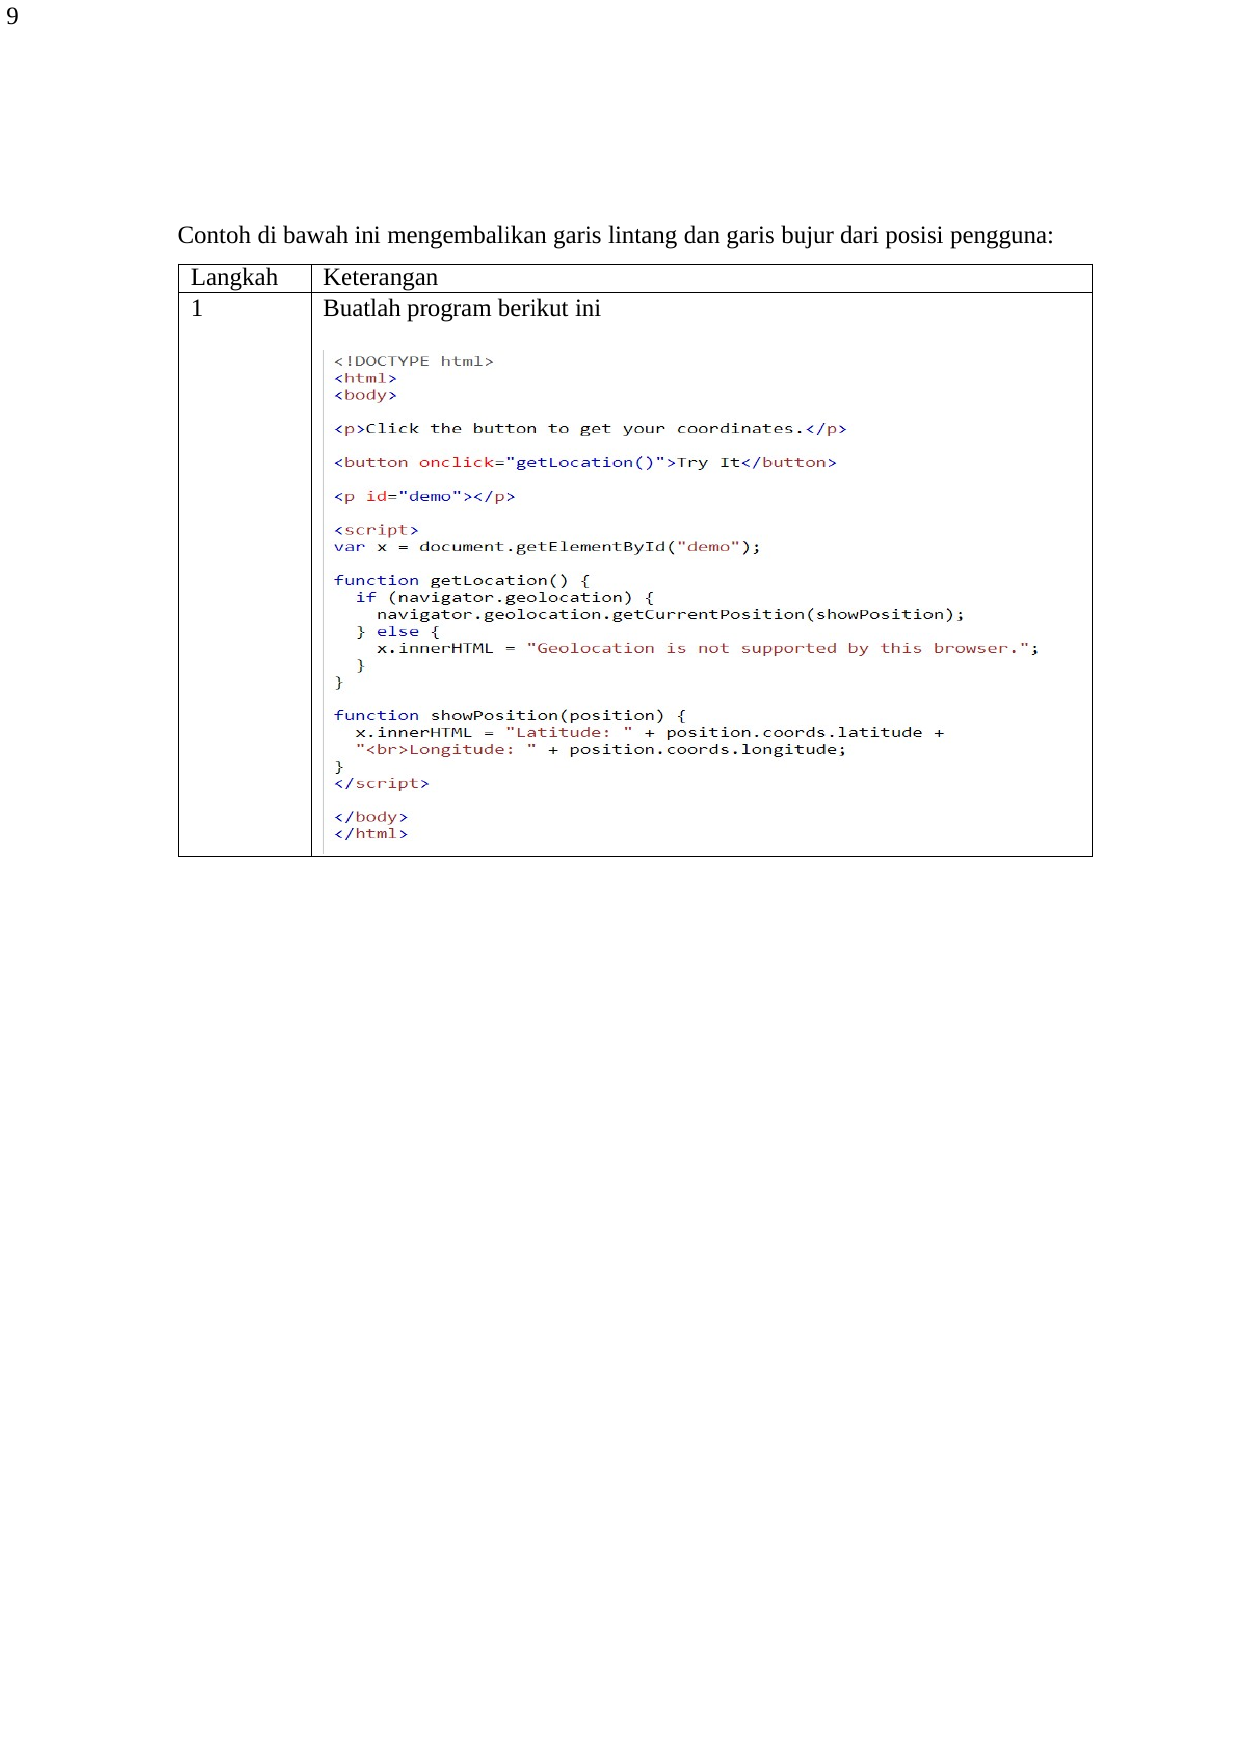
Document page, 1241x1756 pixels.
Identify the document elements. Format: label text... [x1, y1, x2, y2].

table_cell Buatlah program berikut ini [312, 293, 1092, 856]
table_cell 1 [179, 293, 311, 856]
text Contoh di bawah ini mengembalikan garis lintang dan garis bujur dari posisi pengguna: [177, 220, 1211, 249]
table_header Langkah [179, 265, 311, 292]
table_header Keterangan [312, 265, 1092, 292]
picture [322, 350, 1038, 854]
